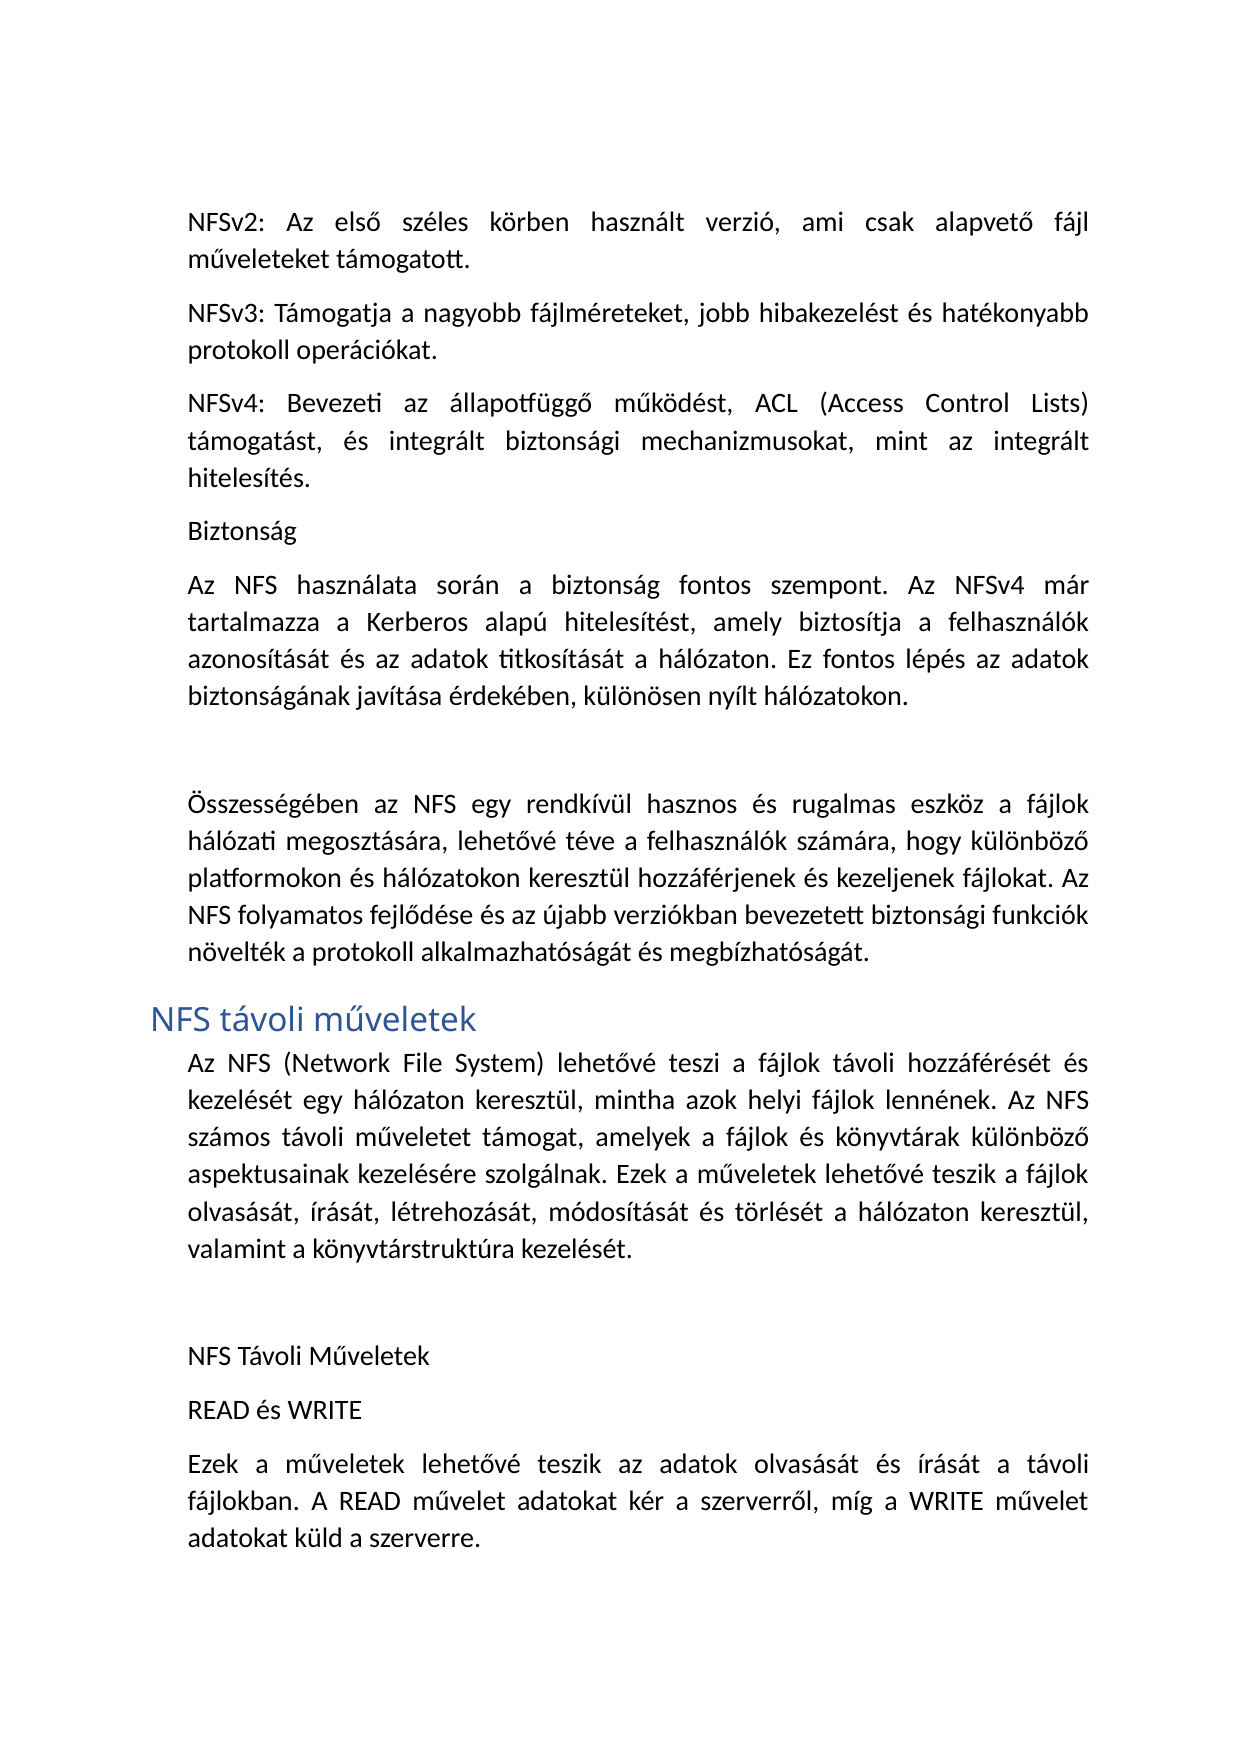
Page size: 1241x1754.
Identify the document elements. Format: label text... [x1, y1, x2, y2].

text NFSv3: Támogatja a nagyobb fájlméreteket, jobb hibakezelést és hatékonyabb protokoll operációkat. [187, 294, 1090, 366]
text NFSv4: Bevezeti az állapotfüggő működést, ACL (Access Control Lists) támogatást, és integrált biztonsági mechanizmusokat, mint az integrált hitelesítés. [187, 385, 1090, 494]
text Az NFS (Network File System) lehetővé teszi a fájlok távoli hozzáférését és kezelését egy hálózaton keresztül, mintha azok helyi fájlok lennének. Az NFS számos távoli műveletet támogat, amelyek a fájlok és könyvtárak különböző aspektusainak kezelésére szolgálnak. Ezek a műveletek lehetővé teszik a fájlok olvasását, írását, létrehozását, módosítását és törlését a hálózaton keresztül, valamint a könyvtárstruktúra kezelését. [187, 1045, 1090, 1265]
subtitle NFS távoli műveletek [150, 996, 1090, 1042]
text Az NFS használata során a biztonság fontos szempont. Az NFSv4 már tartalmazza a Kerberos alapú hitelesítést, amely biztosítja a felhasználók azonosítását és az adatok titkosítását a hálózaton. Ez fontos lépés az adatok biztonságának javítása érdekében, különösen nyílt hálózatokon. [187, 567, 1090, 713]
text READ és WRITE [187, 1392, 1090, 1426]
text Összességében az NFS egy rendkívül hasznos és rugalmas eszköz a fájlok hálózati megosztására, lehetővé téve a felhasználók számára, hogy különböző platformokon és hálózatokon keresztül hozzáférjenek és kezeljenek fájlokat. Az NFS folyamatos fejlődése és az újabb verziókban bevezetett biztonsági funkciók növelték a protokoll alkalmazhatóságát és megbízhatóságát. [187, 786, 1090, 968]
text Ezek a műveletek lehetővé teszik az adatok olvasását és írását a távoli fájlokban. A READ művelet adatokat kér a szerverről, míg a WRITE művelet adatokat küld a szerverre. [187, 1446, 1090, 1554]
text NFSv2: Az első széles körben használt verzió, ami csak alapvető fájl műveleteket támogatott. [187, 204, 1090, 275]
text NFS Távoli Műveletek [187, 1338, 1090, 1372]
text Biztonság [187, 513, 1090, 548]
